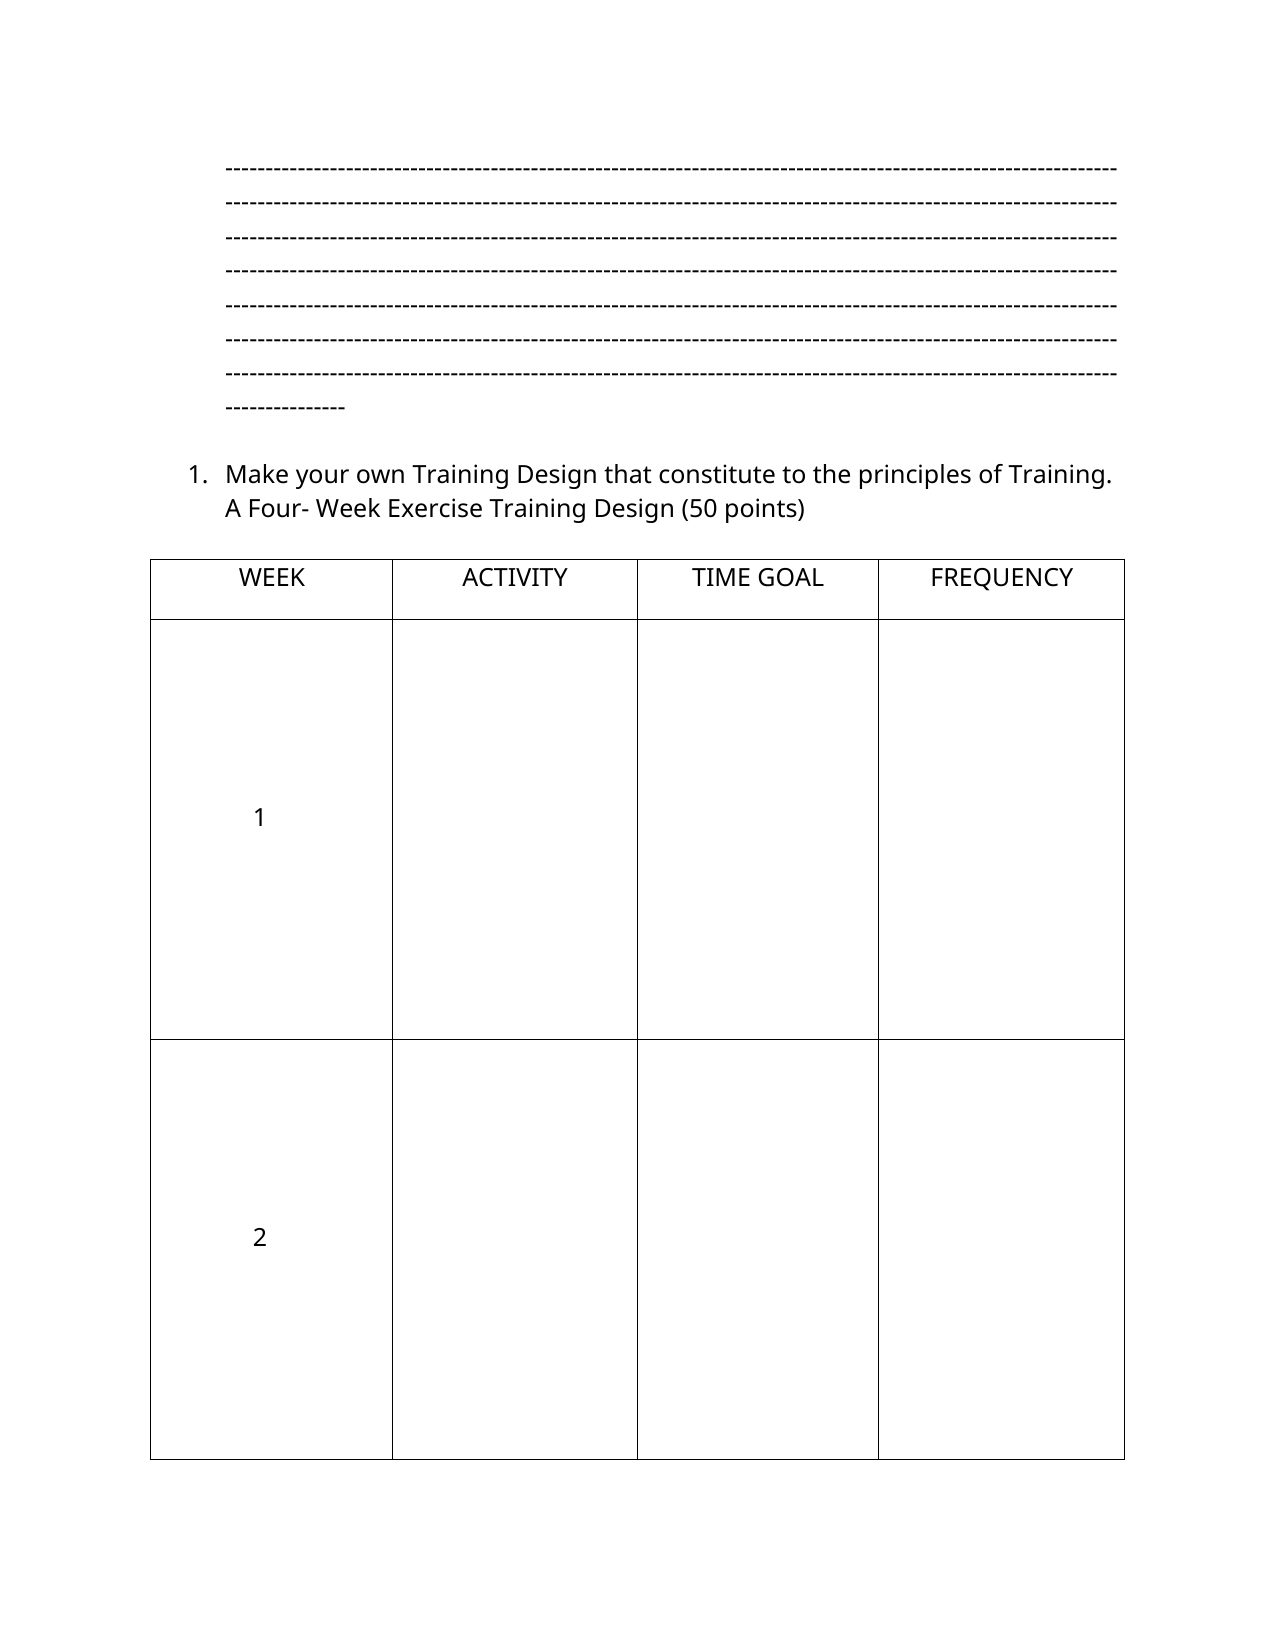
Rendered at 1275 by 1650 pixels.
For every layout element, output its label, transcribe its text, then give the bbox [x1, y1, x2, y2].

list ------------------------------------------------------------------------------------------------------------------------------------------------------------------------------------------------------------------------------------------------------------------------------------------------------------------------------------------------------------------------------------------------------------------------------------------------------------------------------------------------------------------------------------------------------------------------------------------------------------------------------------------------------------------------------------------------------------------------------------------------------------------------------------------------------------------------ [225, 150, 1125, 422]
table_cell 1 [151, 620, 392, 1039]
table_cell [879, 620, 1124, 1039]
table_header TIME GOAL [638, 560, 878, 618]
table_header FREQUENCY [879, 560, 1124, 618]
table_header ACTIVITY [393, 560, 637, 618]
table_cell [638, 1040, 878, 1459]
list Make your own Training Design that constitute to the principles of Training. [187, 457, 1125, 491]
table_header WEEK [151, 560, 392, 618]
table_cell [638, 620, 878, 1039]
table_cell [879, 1040, 1124, 1459]
table_cell [393, 620, 637, 1039]
list A Four- Week Exercise Training Design (50 points) [225, 491, 1125, 525]
table_cell [393, 1040, 637, 1459]
table_cell 2 [151, 1040, 392, 1459]
